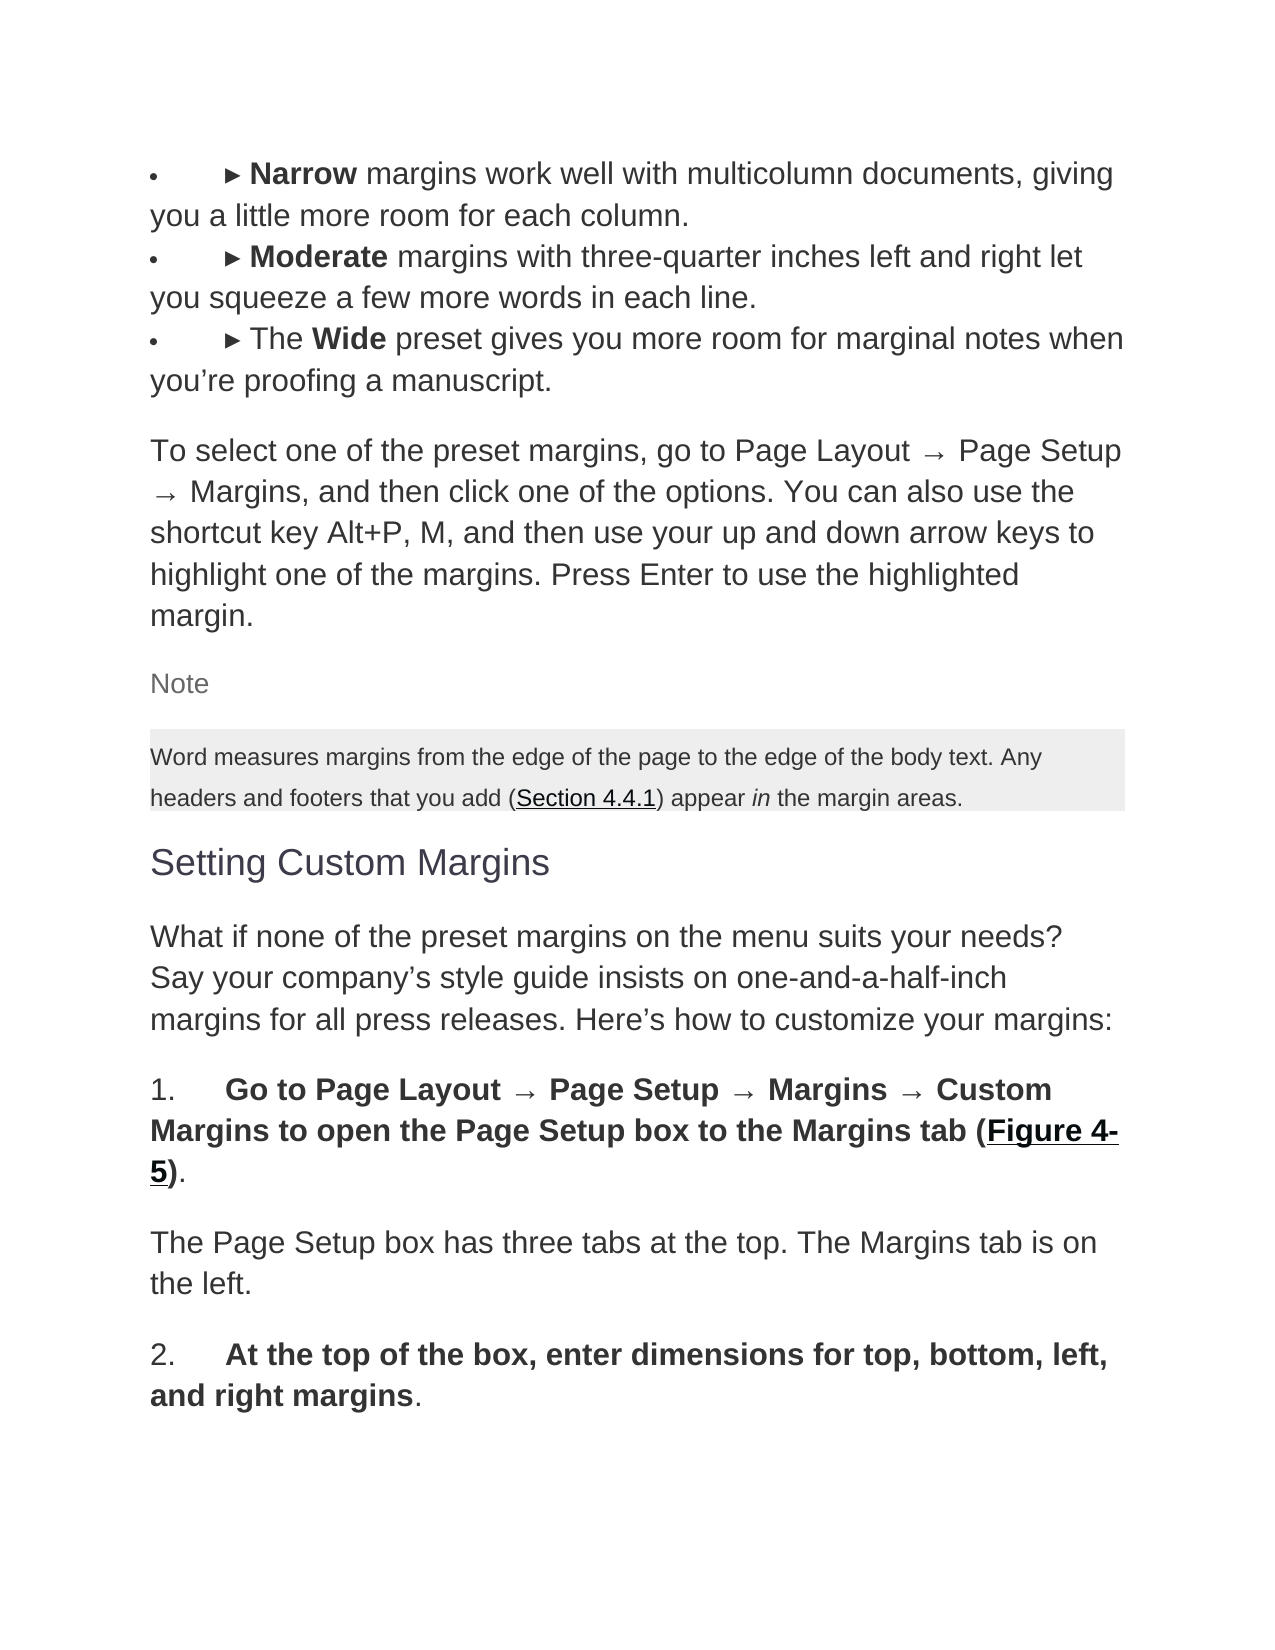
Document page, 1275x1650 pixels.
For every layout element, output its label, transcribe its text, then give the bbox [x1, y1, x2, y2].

text Setting Custom Margins [150, 840, 1125, 883]
text Word measures margins from the edge of the page to the edge of the body text. Any headers and footers that you add (Section 4.4.1) appear in the margin areas. [150, 729, 1125, 811]
text The Page Setup box has three tabs at the top. The Margins tab is on the left. [150, 1218, 1125, 1301]
list ▸ Narrow margins work well with multicolumn documents, giving you a little more room for each column. [150, 150, 1125, 232]
text To select one of the preset margins, go to Page Layout → Page Setup → Margins, and then click one of the options. You can also use the shortcut key Alt+P, M, and then use your up and down arrow keys to highlight one of the margins. Press Enter to use the highlighted margin. [150, 427, 1125, 633]
text What if none of the preset margins on the menu suits your needs? Say your company’s style guide insists on one-and-a-half-inch margins for all press releases. Here’s how to customize your margins: [150, 913, 1125, 1036]
list ▸ Moderate margins with three-quarter inches left and right let you squeeze a few more words in each line. [150, 232, 1125, 315]
list Go to Page Layout → Page Setup → Margins → Custom Margins to open the Page Setup box to the Margins tab (Figure 4-5). [150, 1066, 1125, 1189]
list ▸ The Wide preset gives you more room for marginal notes when you’re proofing a manuscript. [150, 315, 1125, 397]
text Note [150, 662, 1125, 699]
list At the top of the box, enter dimensions for top, bottom, left, and right margins. [150, 1330, 1125, 1413]
